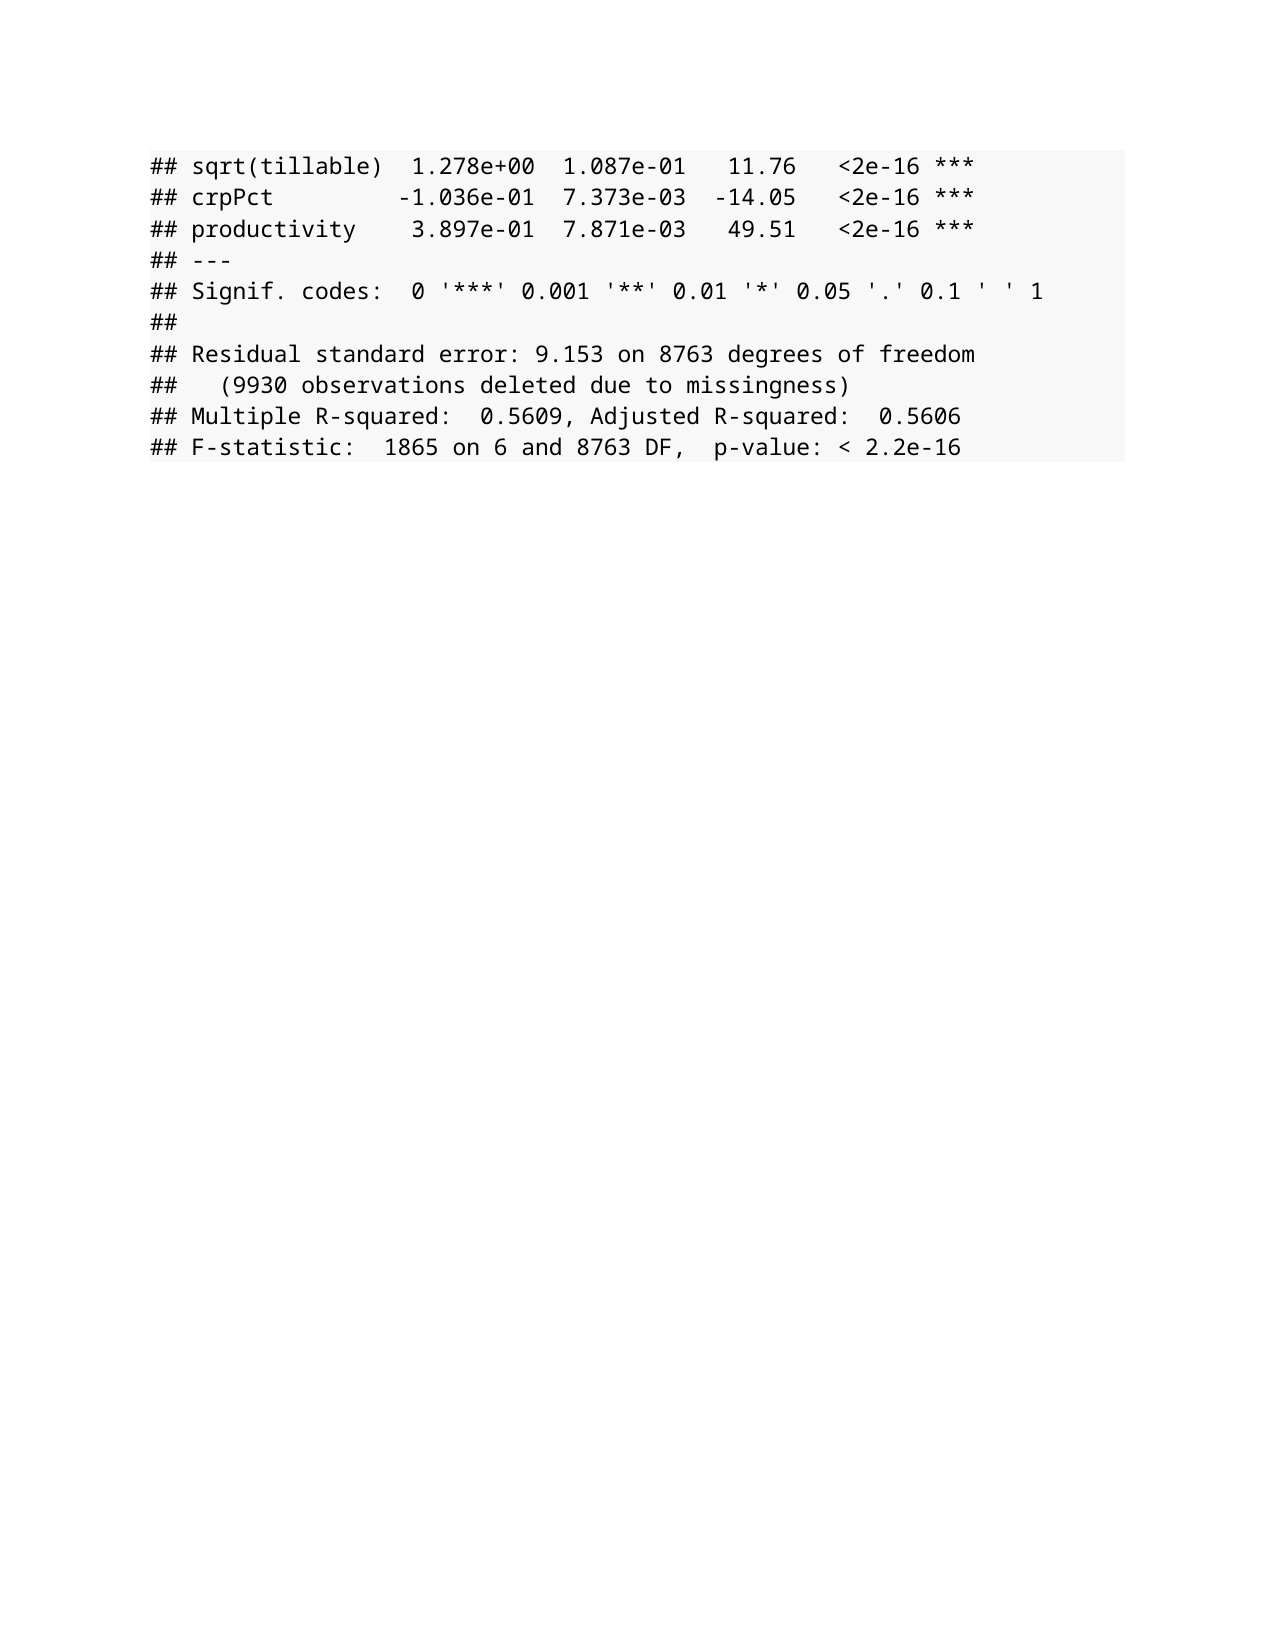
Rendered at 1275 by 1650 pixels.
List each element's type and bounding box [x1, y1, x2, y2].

text [150, 150, 1125, 462]
